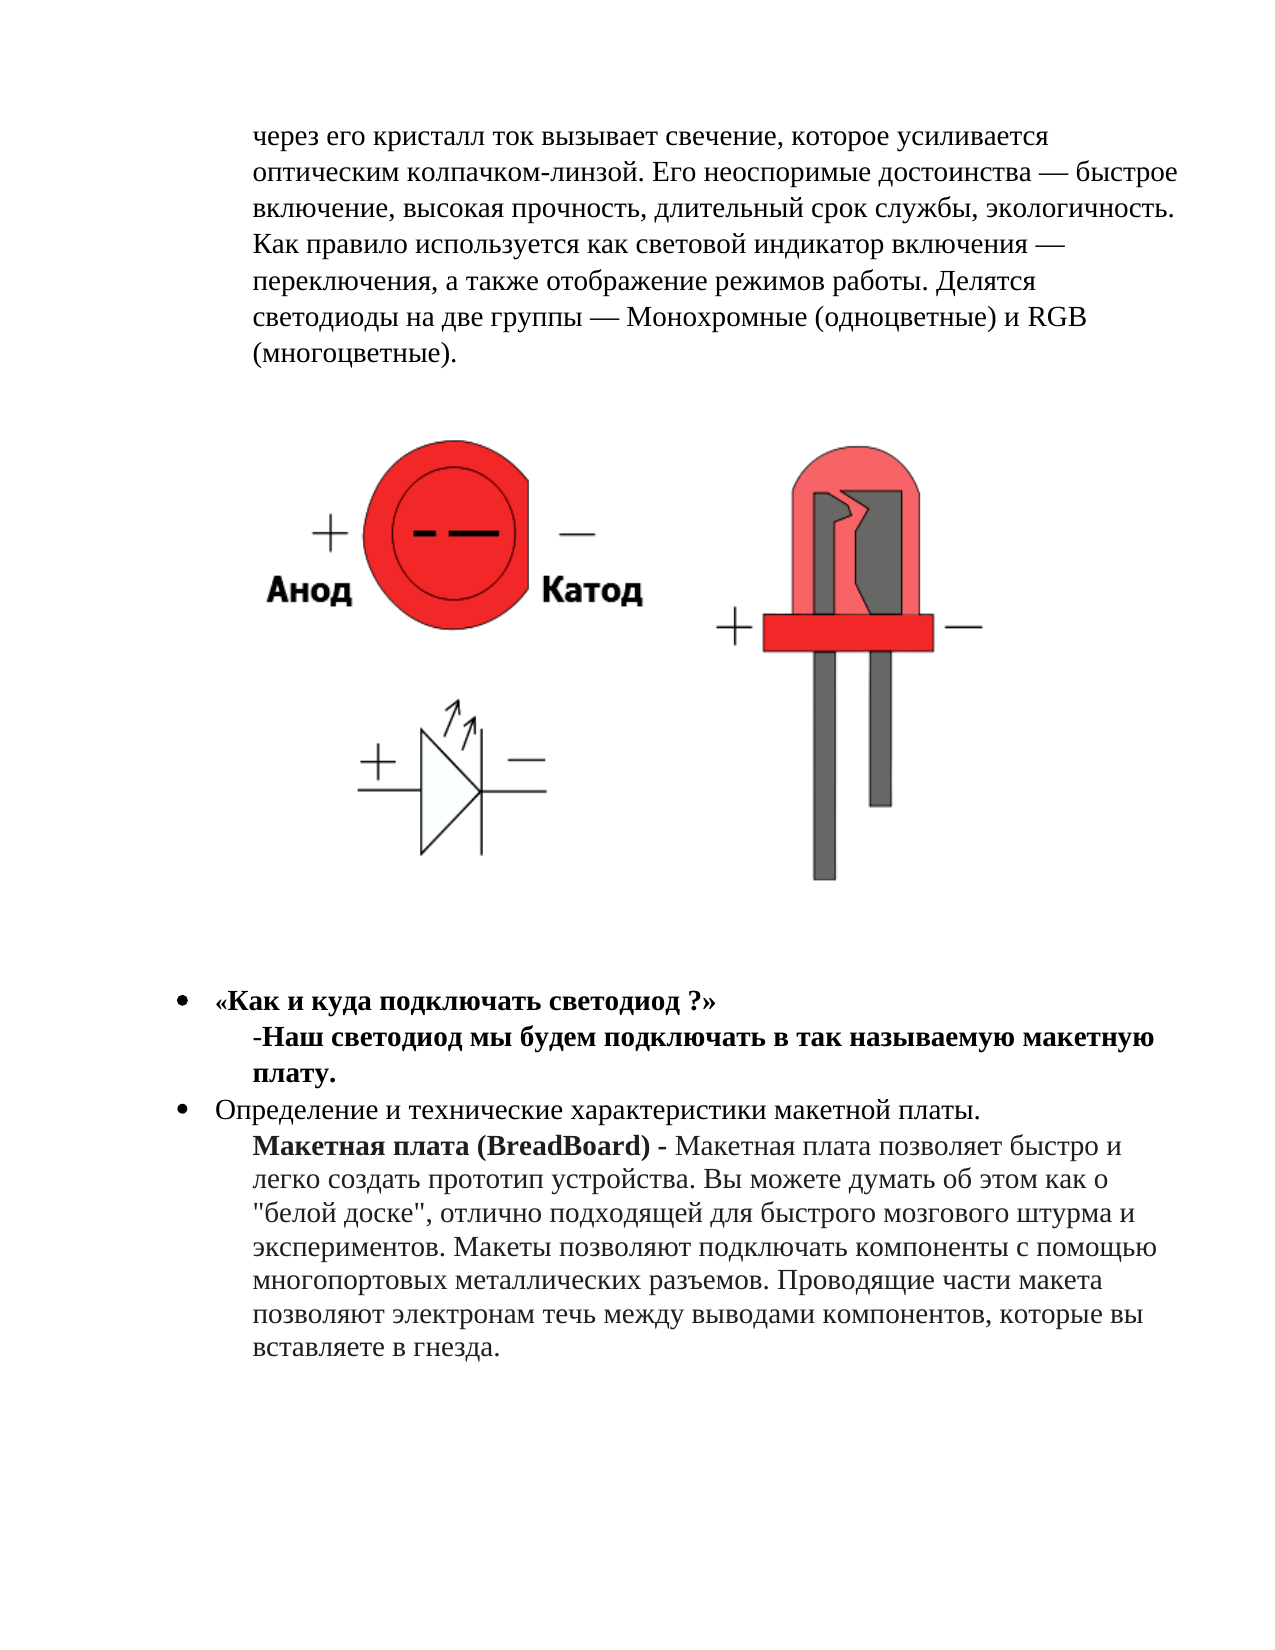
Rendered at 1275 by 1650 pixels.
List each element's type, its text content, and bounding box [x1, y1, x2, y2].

list Определение и технические характеристики макетной платы. [177, 1092, 1186, 1125]
picture [252, 407, 999, 917]
list Макетная плата (BreadBoard) - Макетная плата позволяет быстро и легко создать прототип устройства. Вы можете думать об этом как о "белой доске", отлично подходящей для быстрого мозгового штурма и экспериментов. Макеты позволяют подключать компоненты с помощью многопортовых металлических разъемов. Проводящие части макета позволяют электронам течь между выводами компонентов, которые вы вставляете в гнезда. [252, 1128, 1186, 1363]
list «Как и куда подключать светодиод ?» [177, 983, 1186, 1017]
list -Наш светодиод мы будем подключать в так называемую макетную плату. [252, 1019, 1186, 1089]
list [252, 118, 1186, 368]
